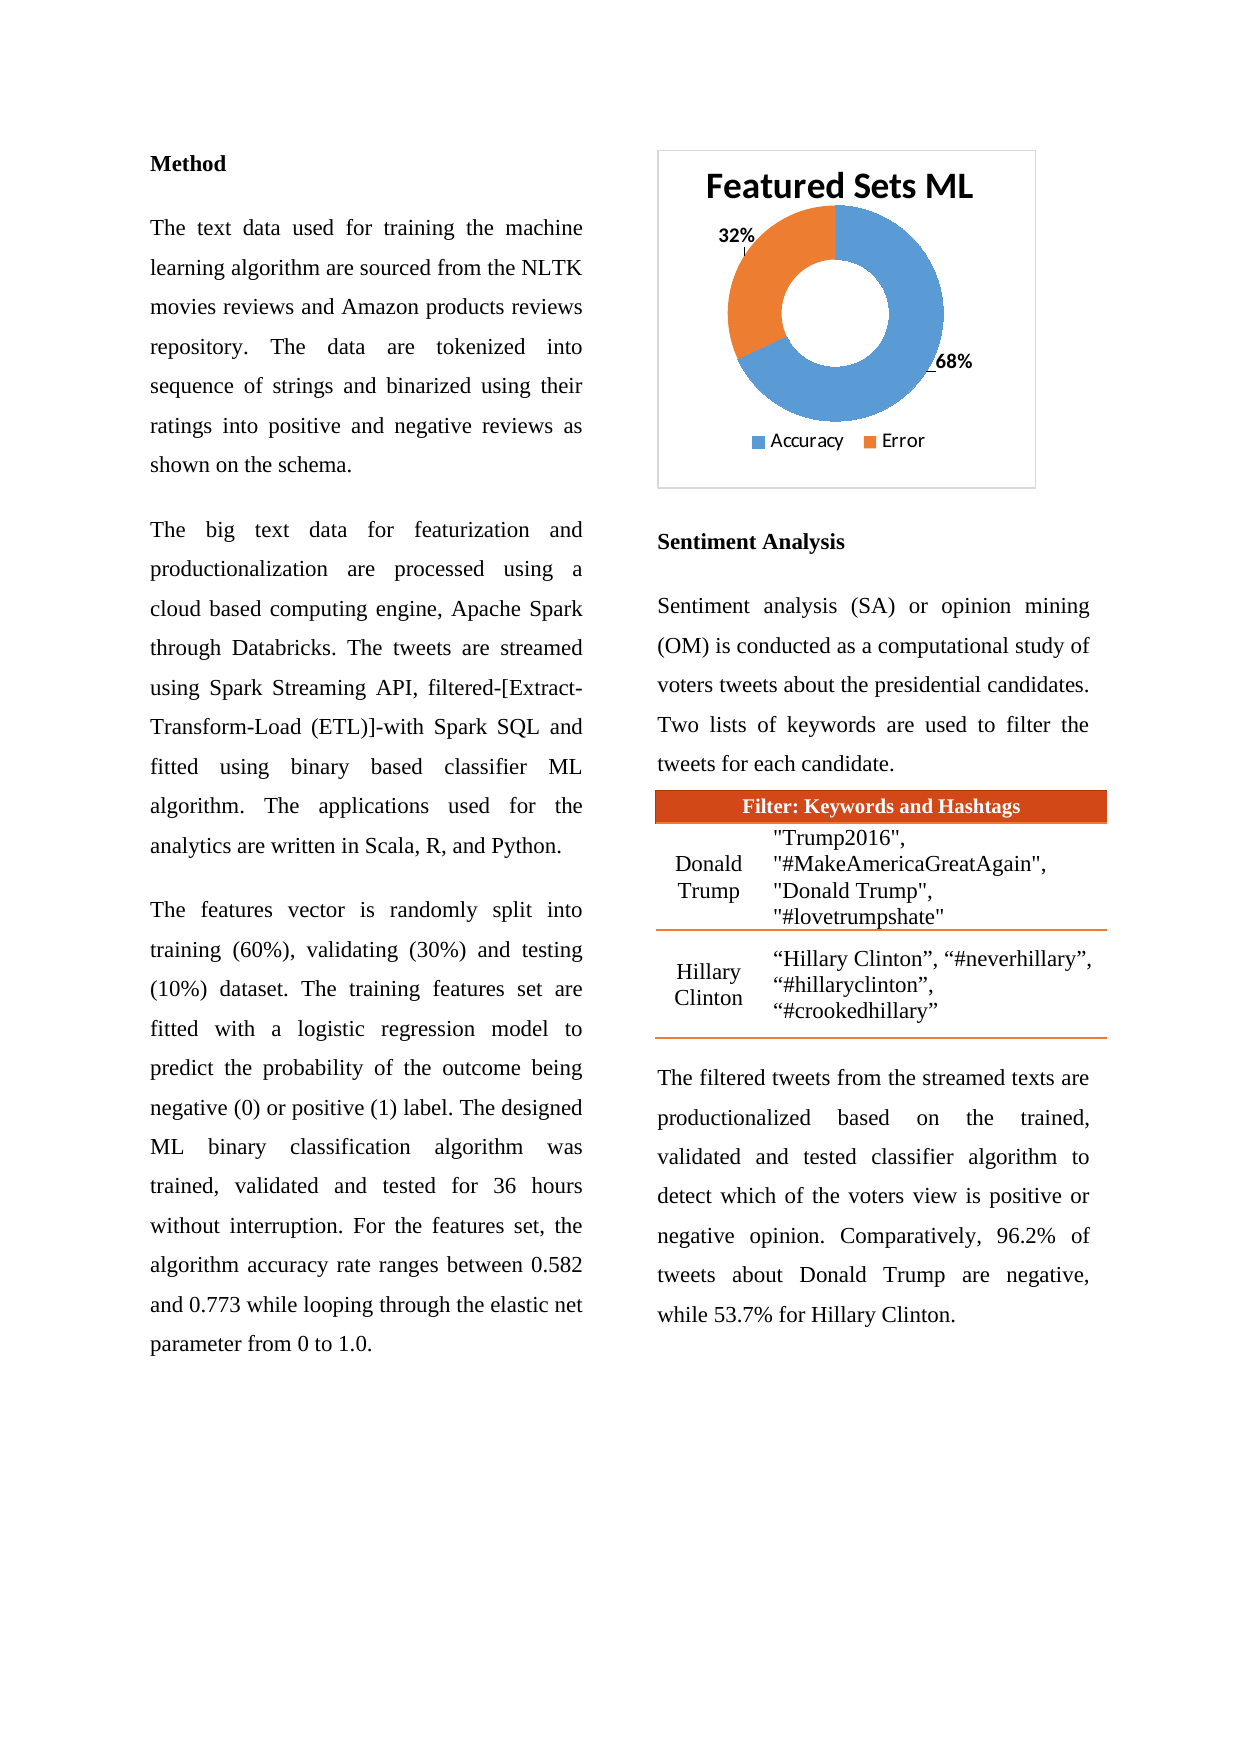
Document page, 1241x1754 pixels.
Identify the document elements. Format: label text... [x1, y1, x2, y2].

text The filtered tweets from the streamed texts are productionalized based on the trained, validated and tested classifier algorithm to detect which of the voters view is positive or negative opinion. Comparatively, 96.2% of tweets about Donald Trump are negative, while 53.7% for Hillary Clinton. [657, 1064, 1090, 1327]
text Sentiment Analysis [657, 528, 1090, 554]
table_cell “Hillary Clinton”, “#neverhillary”, “#hillaryclinton”, “#crookedhillary” [762, 931, 1107, 1037]
text The big text data for featurization and productionalization are processed using a cloud based computing engine, Apache Spark through Databricks. The tweets are streamed using Spark Streaming API, filtered-[Extract-Transform-Load (ETL)]-with Spark SQL and fitted using binary based classifier ML algorithm. The applications used for the analytics are written in Scala, R, and Python. [150, 516, 583, 858]
table_header Filter: Keywords and Hashtags [656, 791, 1107, 822]
table_cell "Trump2016", "#MakeAmericaGreatAgain", "Donald Trump", "#lovetrumpshate" [762, 824, 1107, 929]
text The text data used for training the machine learning algorithm are sourced from the NLTK movies reviews and Amazon products reviews repository. The data are tokenized into sequence of strings and binarized using their ratings into positive and negative reviews as shown on the schema. [150, 214, 583, 478]
table_cell Donald Trump [655, 824, 762, 929]
text The features vector is randomly split into training (60%), validating (30%) and testing (10%) dataset. The training features set are fitted with a logistic regression model to predict the probability of the outcome being negative (0) or positive (1) label. The designed ML binary classification algorithm was trained, validated and tested for 36 hours without interruption. For the features set, the algorithm accuracy rate ranges between 0.582 and 0.773 while looping through the elastic net parameter from 0 to 1.0. [150, 896, 583, 1357]
table_cell Hillary Clinton [655, 929, 762, 1037]
text Sentiment analysis (SA) or opinion mining (OM) is conducted as a computational study of voters tweets about the presidential candidates. Two lists of keywords are used to filter the tweets for each candidate. [657, 592, 1090, 777]
text Method [150, 150, 583, 176]
